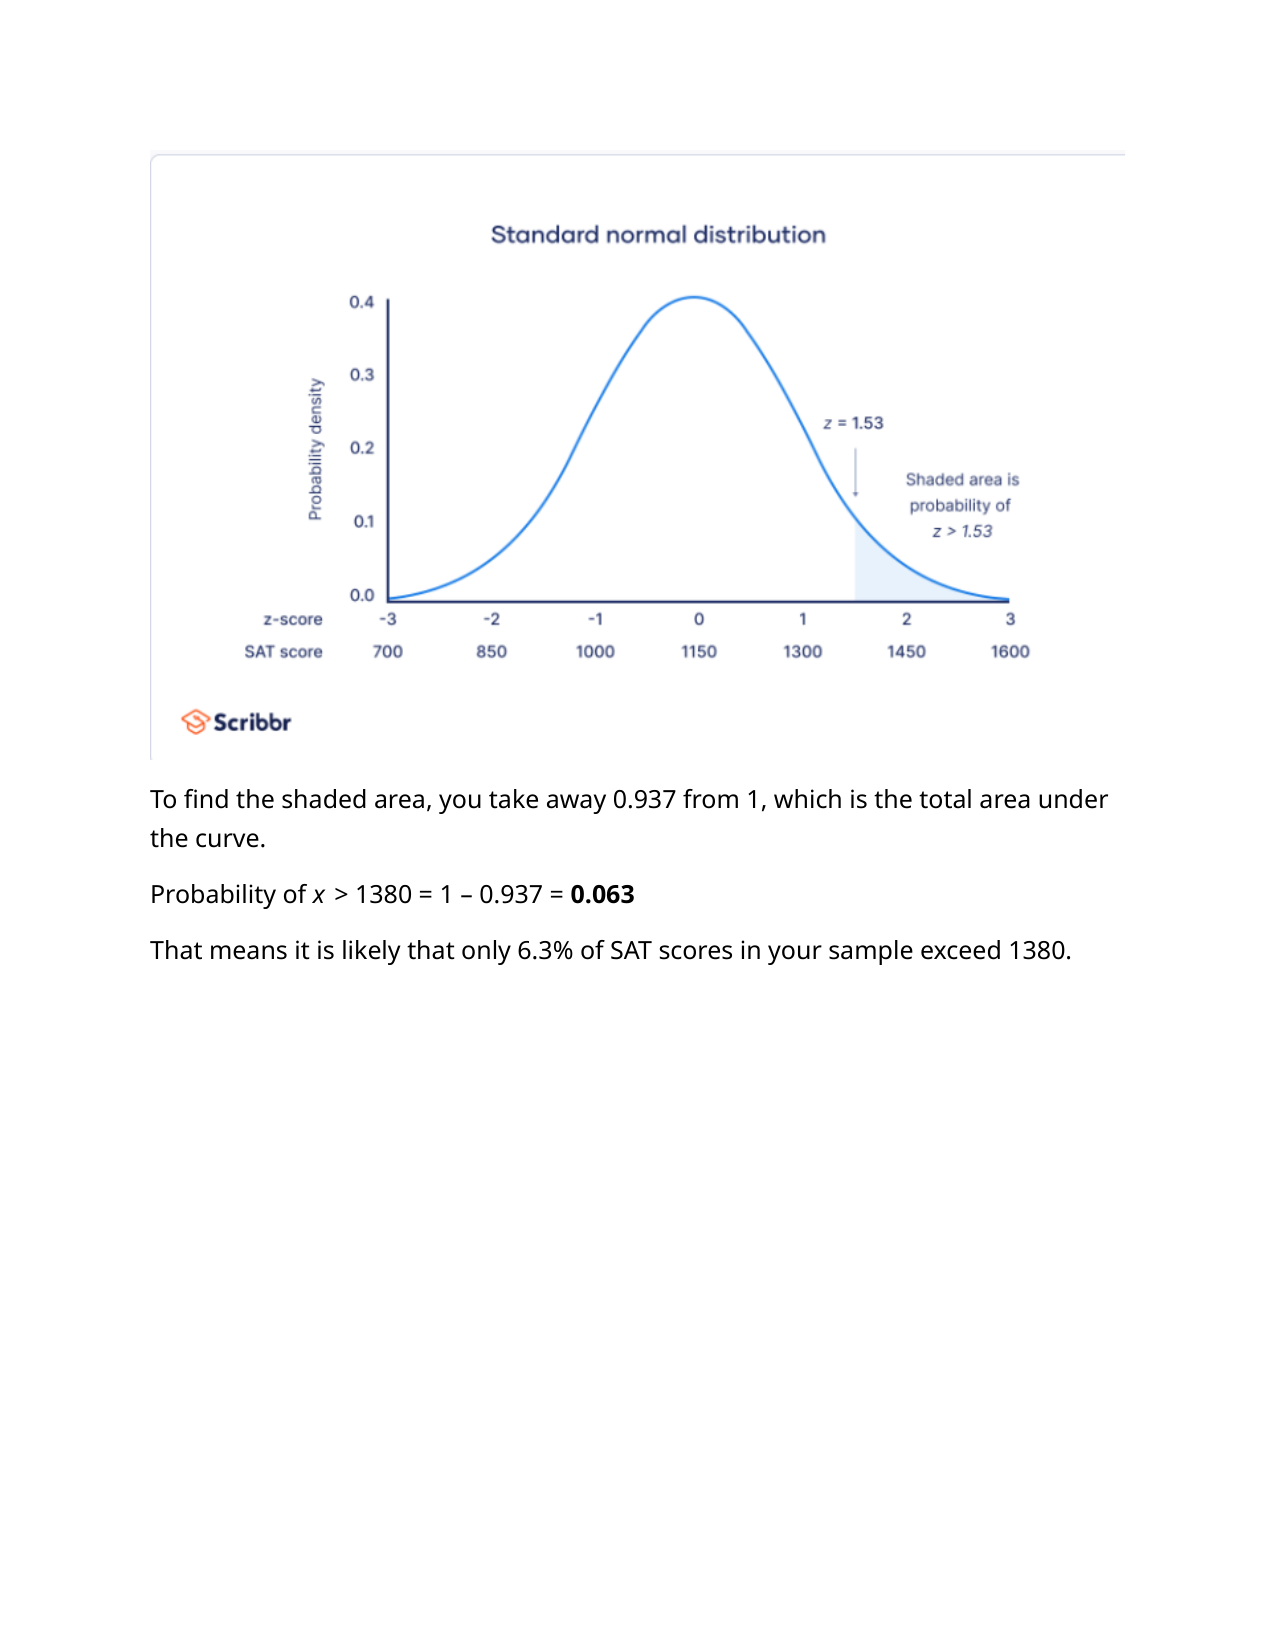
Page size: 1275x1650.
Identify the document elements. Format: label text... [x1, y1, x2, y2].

text To find the shaded area, you take away 0.937 from 1, which is the total area under the curve. [150, 782, 1125, 855]
text That means it is likely that only 6.3% of SAT scores in your sample exceed 1380. [150, 932, 1125, 966]
picture [150, 150, 1125, 760]
text Probability of x > 1380 = 1 – 0.937 = 0.063 [150, 877, 1125, 911]
